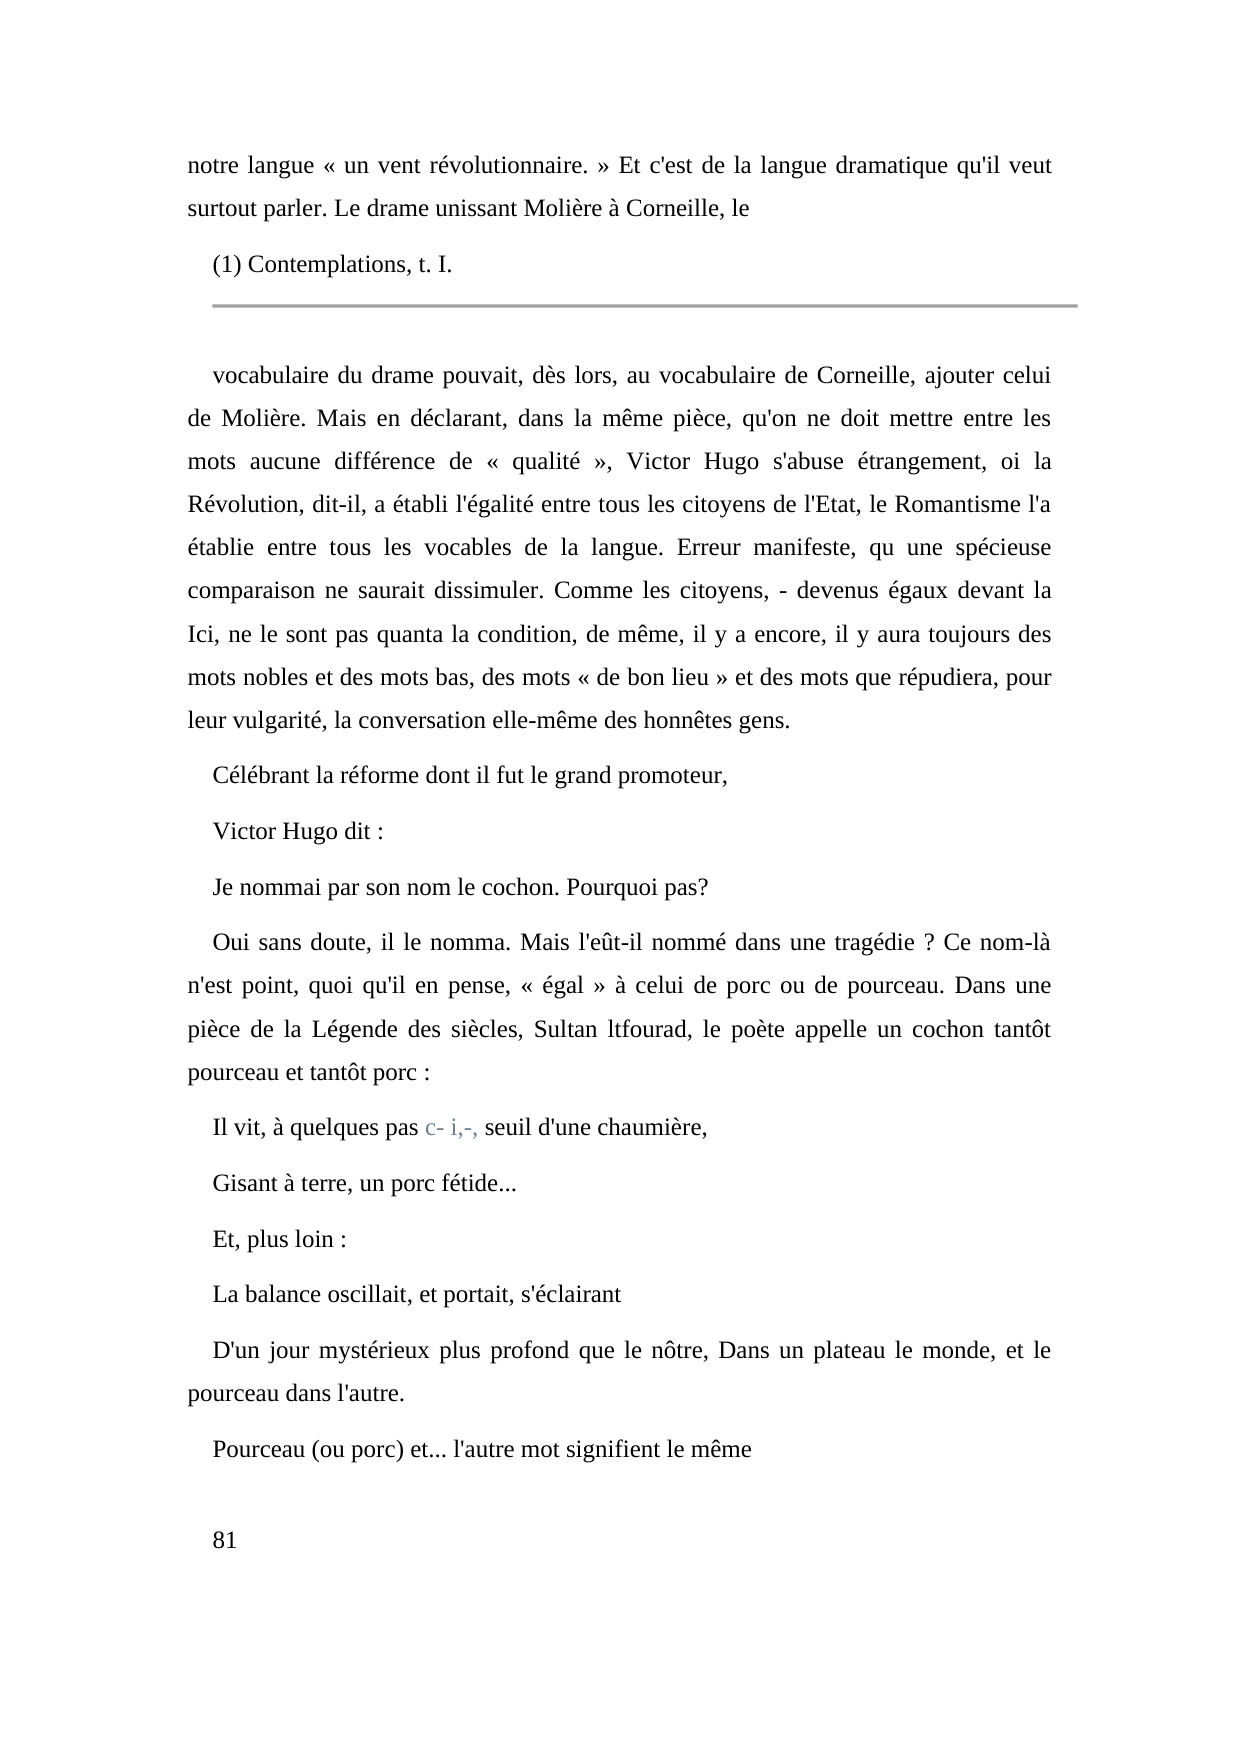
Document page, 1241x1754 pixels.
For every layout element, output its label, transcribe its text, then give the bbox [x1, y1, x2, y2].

text Gisant à terre, un porc fétide... [187, 1168, 1053, 1197]
text (1) Contemplations, t. I. [187, 249, 1053, 277]
text D'un jour mystérieux plus profond que le nôtre, Dans un plateau le monde, et le pourceau dans l'autre. [187, 1335, 1053, 1407]
text Il vit, à quelques pas c- i,-, seuil d'une chaumière, [187, 1112, 1053, 1141]
text Célébrant la réforme dont il fut le grand promoteur, [187, 761, 1053, 789]
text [187, 150, 1053, 222]
text La balance oscillait, et portait, s'éclairant [187, 1279, 1053, 1308]
text Pourceau (ou porc) et... l'autre mot signifient le même [187, 1434, 1053, 1462]
text Et, plus loin : [187, 1224, 1053, 1252]
text Je nommai par son nom le cochon. Pourquoi pas? [187, 872, 1053, 901]
text vocabulaire du drame pouvait, dès lors, au vocabulaire de Corneille, ajouter celui de Molière. Mais en déclarant, dans la même pièce, qu'on ne doit mettre entre les mots aucune différence de « qualité », Victor Hugo s'abuse étrangement, oi la Révolution, dit-il, a établi l'égalité entre tous les citoyens de l'Etat, le Romantisme l'a établie entre tous les vocables de la langue. Erreur manifeste, qu une spécieuse comparaison ne saurait dissimuler. Comme les citoyens, - devenus égaux devant la Ici, ne le sont pas quanta la condition, de même, il y a encore, il y aura toujours des mots nobles et des mots bas, des mots « de bon lieu » et des mots que répudiera, pour leur vulgarité, la conversation elle-même des honnêtes gens. [187, 360, 1053, 734]
text Oui sans doute, il le nomma. Mais l'eût-il nommé dans une tragédie ? Ce nom-là n'est point, quoi qu'il en pense, « égal » à celui de porc ou de pourceau. Dans une pièce de la Légende des siècles, Sultan ltfourad, le poète appelle un cochon tantôt pourceau et tantôt porc : [187, 927, 1053, 1086]
text Victor Hugo dit : [187, 816, 1053, 845]
